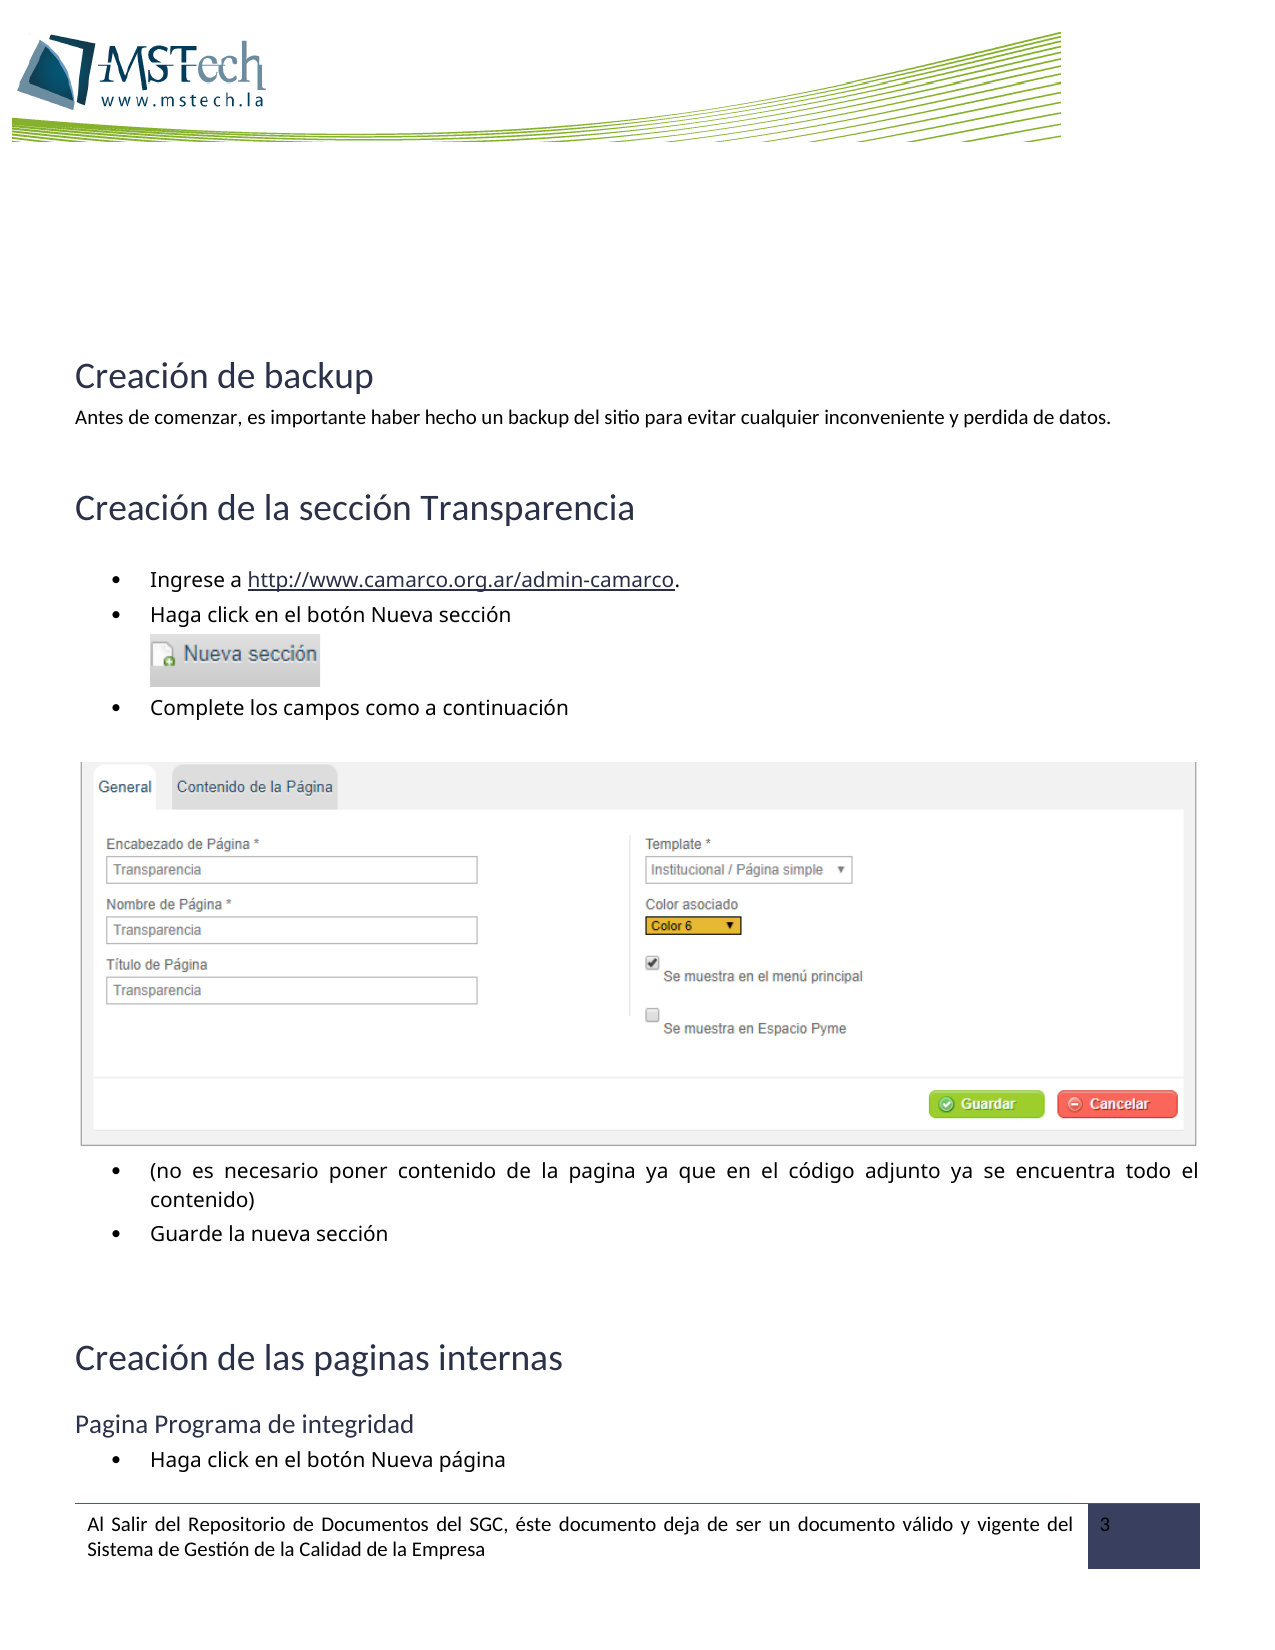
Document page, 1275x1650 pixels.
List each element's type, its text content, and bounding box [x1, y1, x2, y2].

text Antes de comenzar, es importante haber hecho un backup del sitio para evitar cualquier inconveniente y perdida de datos. [75, 404, 1200, 430]
picture [75, 762, 1200, 1153]
subtitle Pagina Programa de integridad [75, 1407, 1200, 1440]
picture [0, 16, 1073, 152]
list (no es necesario poner contenido de la pagina ya que en el código adjunto ya se encuentra todo el contenido) [112, 1156, 1200, 1213]
list Ingrese a http://www.camarco.org.ar/admin-camarco. [112, 565, 1200, 594]
list Complete los campos como a continuación [112, 693, 1200, 721]
list Haga click en el botón Nueva sección [112, 600, 1200, 628]
subtitle Creación de backup [75, 352, 1200, 397]
picture [150, 634, 321, 687]
list Guarde la nueva sección [112, 1219, 1200, 1248]
subtitle Creación de la sección Transparencia [75, 483, 1200, 529]
subtitle Creación de las paginas internas [75, 1333, 1200, 1379]
list Haga click en el botón Nueva página [112, 1445, 1200, 1473]
